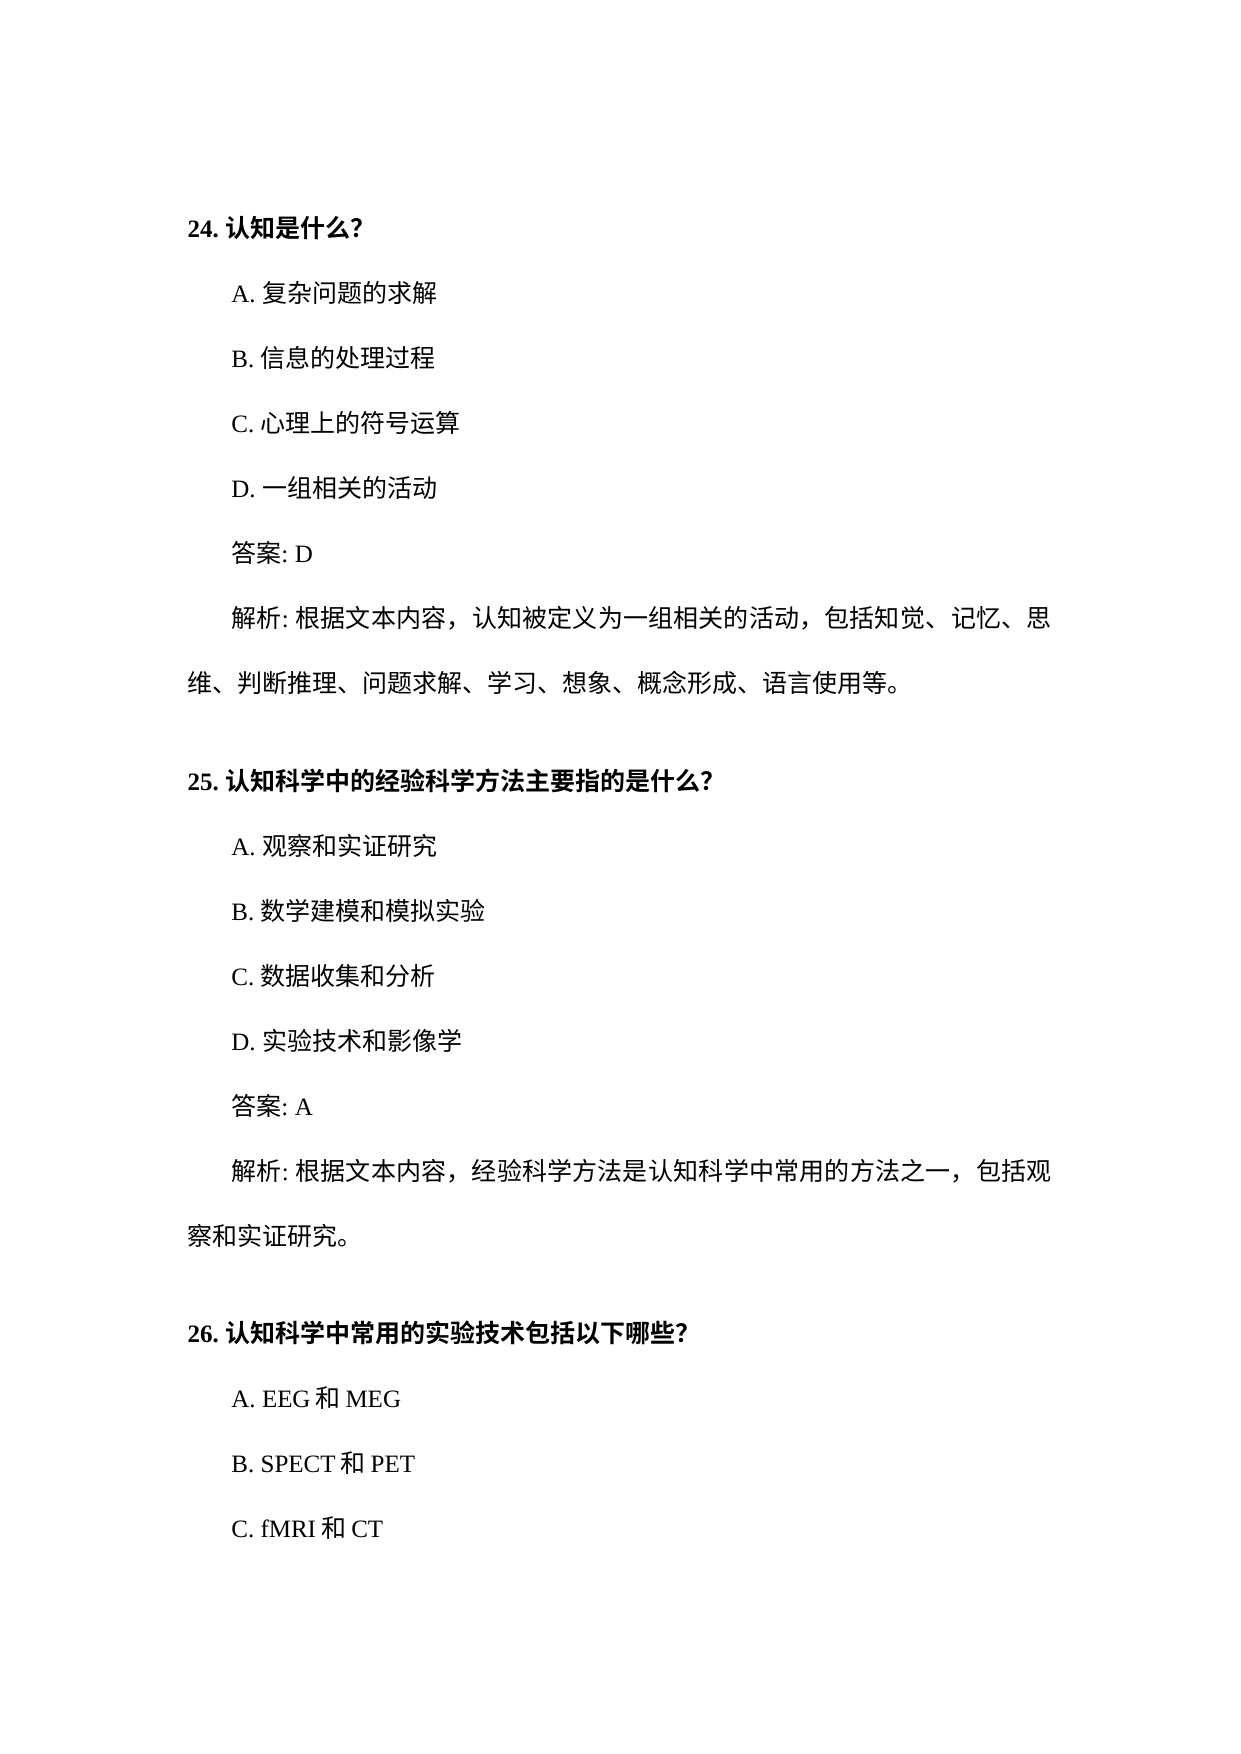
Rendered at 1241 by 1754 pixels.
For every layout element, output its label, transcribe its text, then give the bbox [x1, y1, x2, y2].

text A. EEG和MEG [187, 1364, 1053, 1429]
text 解析: 根据文本内容，认知被定义为一组相关的活动，包括知觉、记忆、思维、判断推理、问题求解、学习、想象、概念形成、语言使用等。 [187, 584, 1053, 714]
text A. 观察和实证研究 [187, 812, 1053, 877]
list 认知是什么？ [187, 194, 1053, 259]
text B. 信息的处理过程 [187, 324, 1053, 389]
text 答案: A [187, 1072, 1053, 1137]
list 认知科学中常用的实验技术包括以下哪些？ [187, 1299, 1053, 1364]
text D. 一组相关的活动 [187, 454, 1053, 519]
text 解析: 根据文本内容，经验科学方法是认知科学中常用的方法之一，包括观察和实证研究。 [187, 1137, 1053, 1267]
text D. 实验技术和影像学 [187, 1007, 1053, 1072]
text B. 数学建模和模拟实验 [187, 877, 1053, 942]
text C. 数据收集和分析 [187, 942, 1053, 1007]
text 答案: D [187, 519, 1053, 584]
list 认知科学中的经验科学方法主要指的是什么？ [187, 747, 1053, 812]
text B. SPECT和PET [187, 1429, 1053, 1494]
text C. fMRI和CT [187, 1494, 1053, 1559]
text C. 心理上的符号运算 [187, 389, 1053, 454]
text A. 复杂问题的求解 [187, 259, 1053, 324]
